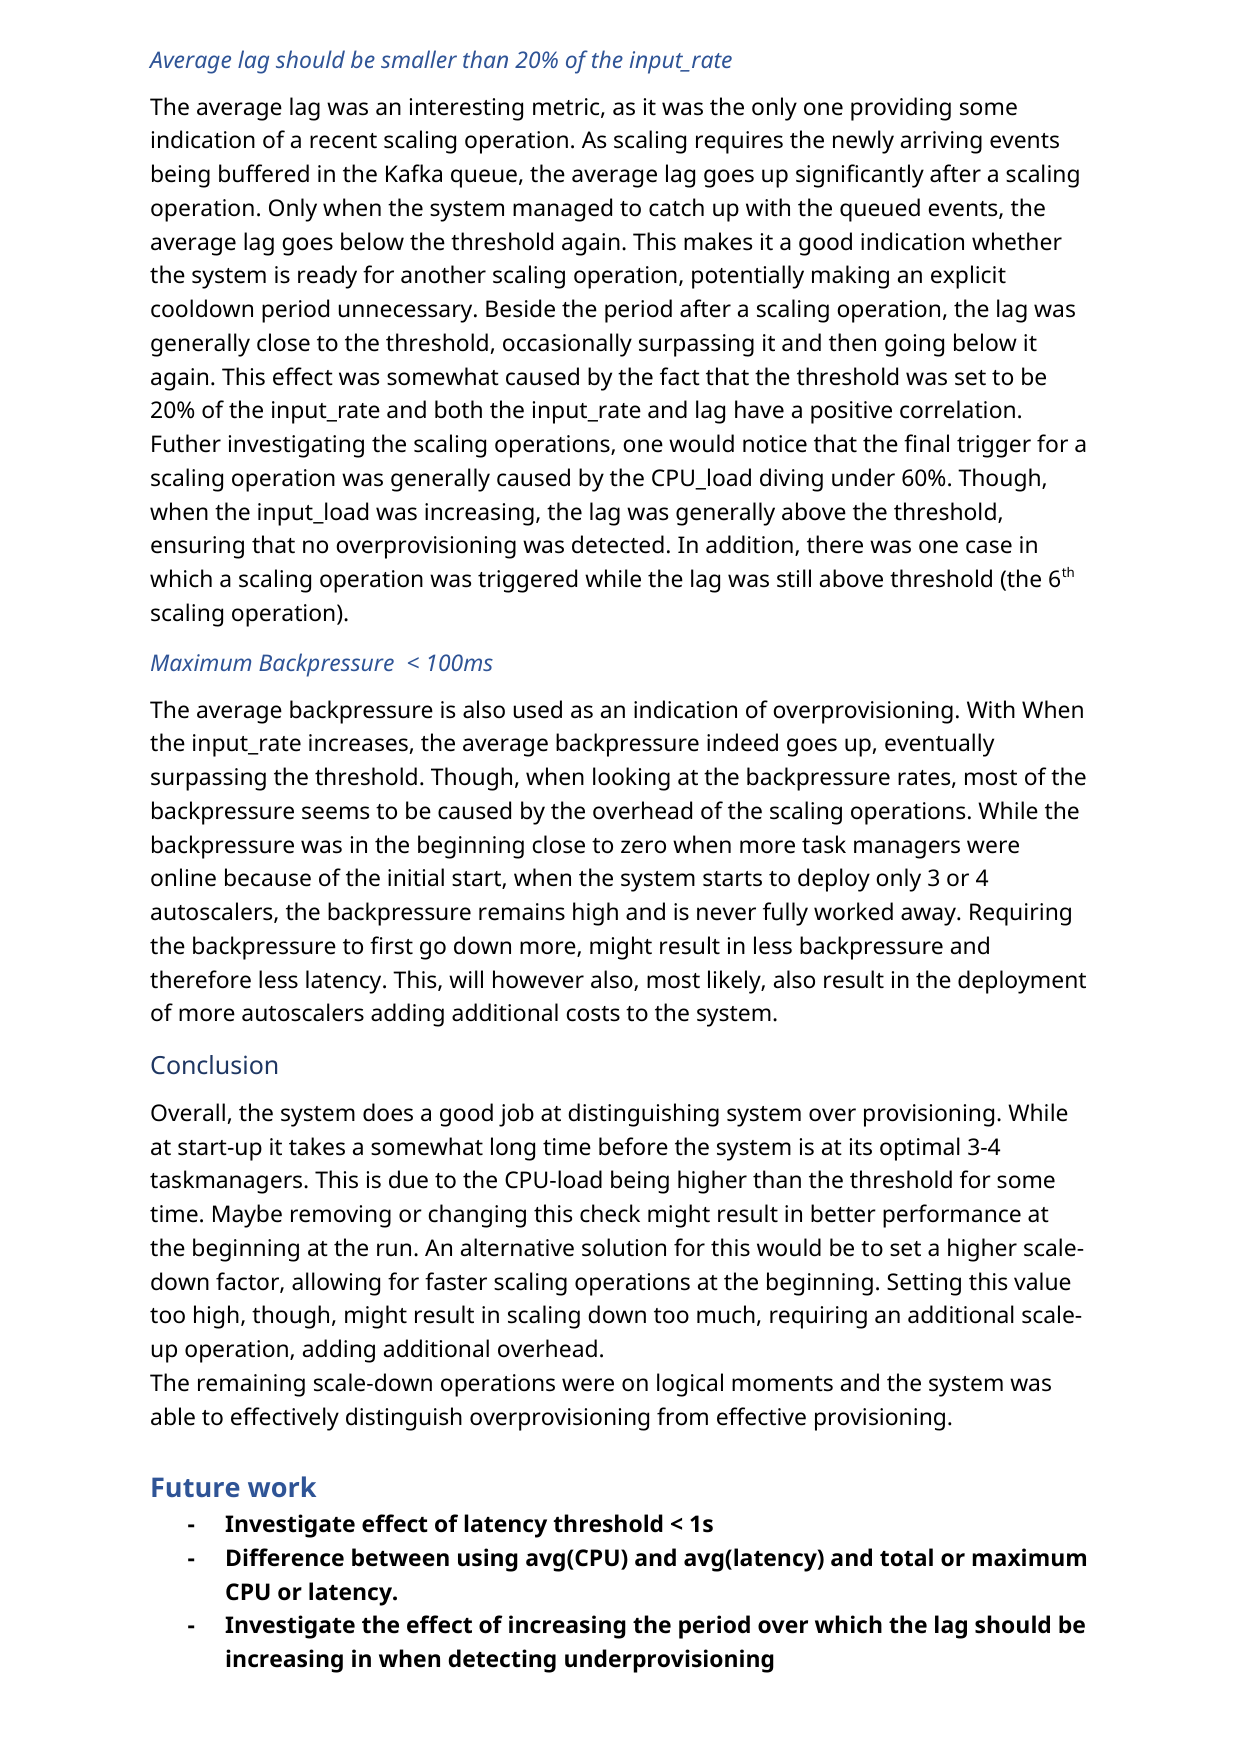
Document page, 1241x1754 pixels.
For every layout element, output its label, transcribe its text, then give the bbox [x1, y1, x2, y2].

text The average backpressure is also used as an indication of overprovisioning. With When the input_rate increases, the average backpressure indeed goes up, eventually surpassing the threshold. Though, when looking at the backpressure rates, most of the backpressure seems to be caused by the overhead of the scaling operations. While the backpressure was in the beginning close to zero when more task managers were online because of the initial start, when the system starts to deploy only 3 or 4 autoscalers, the backpressure remains high and is never fully worked away. Requiring the backpressure to first go down more, might result in less backpressure and therefore less latency. This, will however also, most likely, also result in the deployment of more autoscalers adding additional costs to the system. [150, 693, 1090, 1028]
list Difference between using avg(CPU) and avg(latency) and total or maximum CPU or latency. [187, 1542, 1090, 1607]
subtitle Average lag should be smaller than 20% of the input_rate [150, 44, 1090, 76]
list Investigate the effect of increasing the period over which the lag should be increasing in when detecting underprovisioning [187, 1609, 1090, 1674]
subtitle Future work [150, 1468, 1090, 1505]
list Investigate effect of latency threshold < 1s [187, 1508, 1090, 1539]
text The remaining scale-down operations were on logical moments and the system was able to effectively distinguish overprovisioning from effective provisioning. [150, 1367, 1090, 1432]
text The average lag was an interesting metric, as it was the only one providing some indication of a recent scaling operation. As scaling requires the newly arriving events being buffered in the Kafka queue, the average lag goes up significantly after a scaling operation. Only when the system managed to catch up with the queued events, the average lag goes below the threshold again. This makes it a good indication whether the system is ready for another scaling operation, potentially making an explicit cooldown period unnecessary. Beside the period after a scaling operation, the lag was generally close to the threshold, occasionally surpassing it and then going below it again. This effect was somewhat caused by the fact that the threshold was set to be 20% of the input_rate and both the input_rate and lag have a positive correlation. Futher investigating the scaling operations, one would notice that the final trigger for a scaling operation was generally caused by the CPU_load diving under 60%. Though, when the input_load was increasing, the lag was generally above the threshold, ensuring that no overprovisioning was detected. In addition, there was one case in which a scaling operation was triggered while the lag was still above threshold (the 6th scaling operation). [150, 91, 1090, 628]
subtitle Maximum Backpressure < 100ms [150, 647, 1090, 678]
subtitle Conclusion [150, 1048, 1090, 1082]
text Overall, the system does a good job at distinguishing system over provisioning. While at start-up it takes a somewhat long time before the system is at its optimal 3-4 taskmanagers. This is due to the CPU-load being higher than the threshold for some time. Maybe removing or changing this check might result in better performance at the beginning at the run. An alternative solution for this would be to set a higher scale-down factor, allowing for faster scaling operations at the beginning. Setting this value too high, though, might result in scaling down too much, requiring an additional scale-up operation, adding additional overhead. [150, 1097, 1090, 1364]
